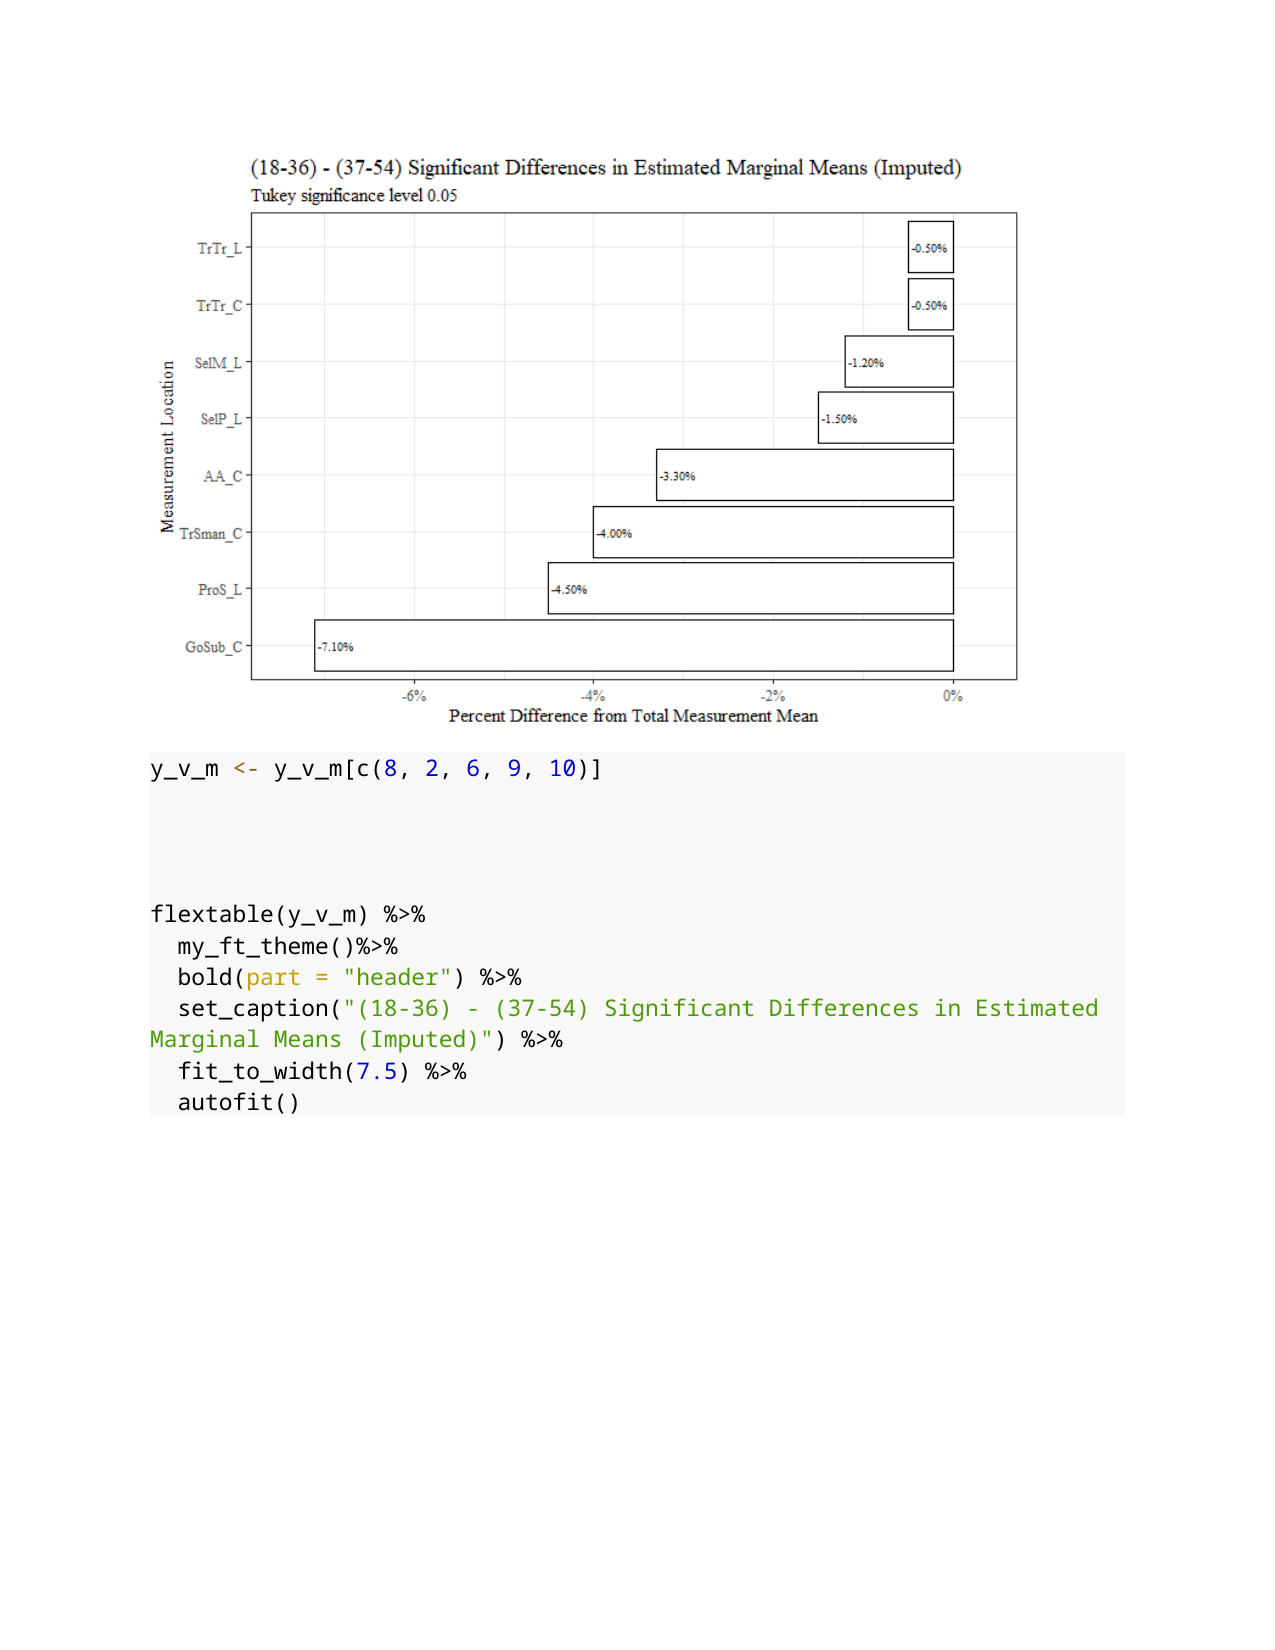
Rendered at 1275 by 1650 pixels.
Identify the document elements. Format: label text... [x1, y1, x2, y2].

picture [150, 150, 1025, 734]
text y_v_m <- y_v_m[c(8, 2, 6, 9, 10)] flextable(y_v_m) %>% my_ft_theme()%>% bold(part = "header") %>% set_caption("(18-36) - (37-54) Significant Differences in Estimated Marginal Means (Imputed)") %>% fit_to_width(7.5) %>% autofit() [150, 752, 1125, 1117]
